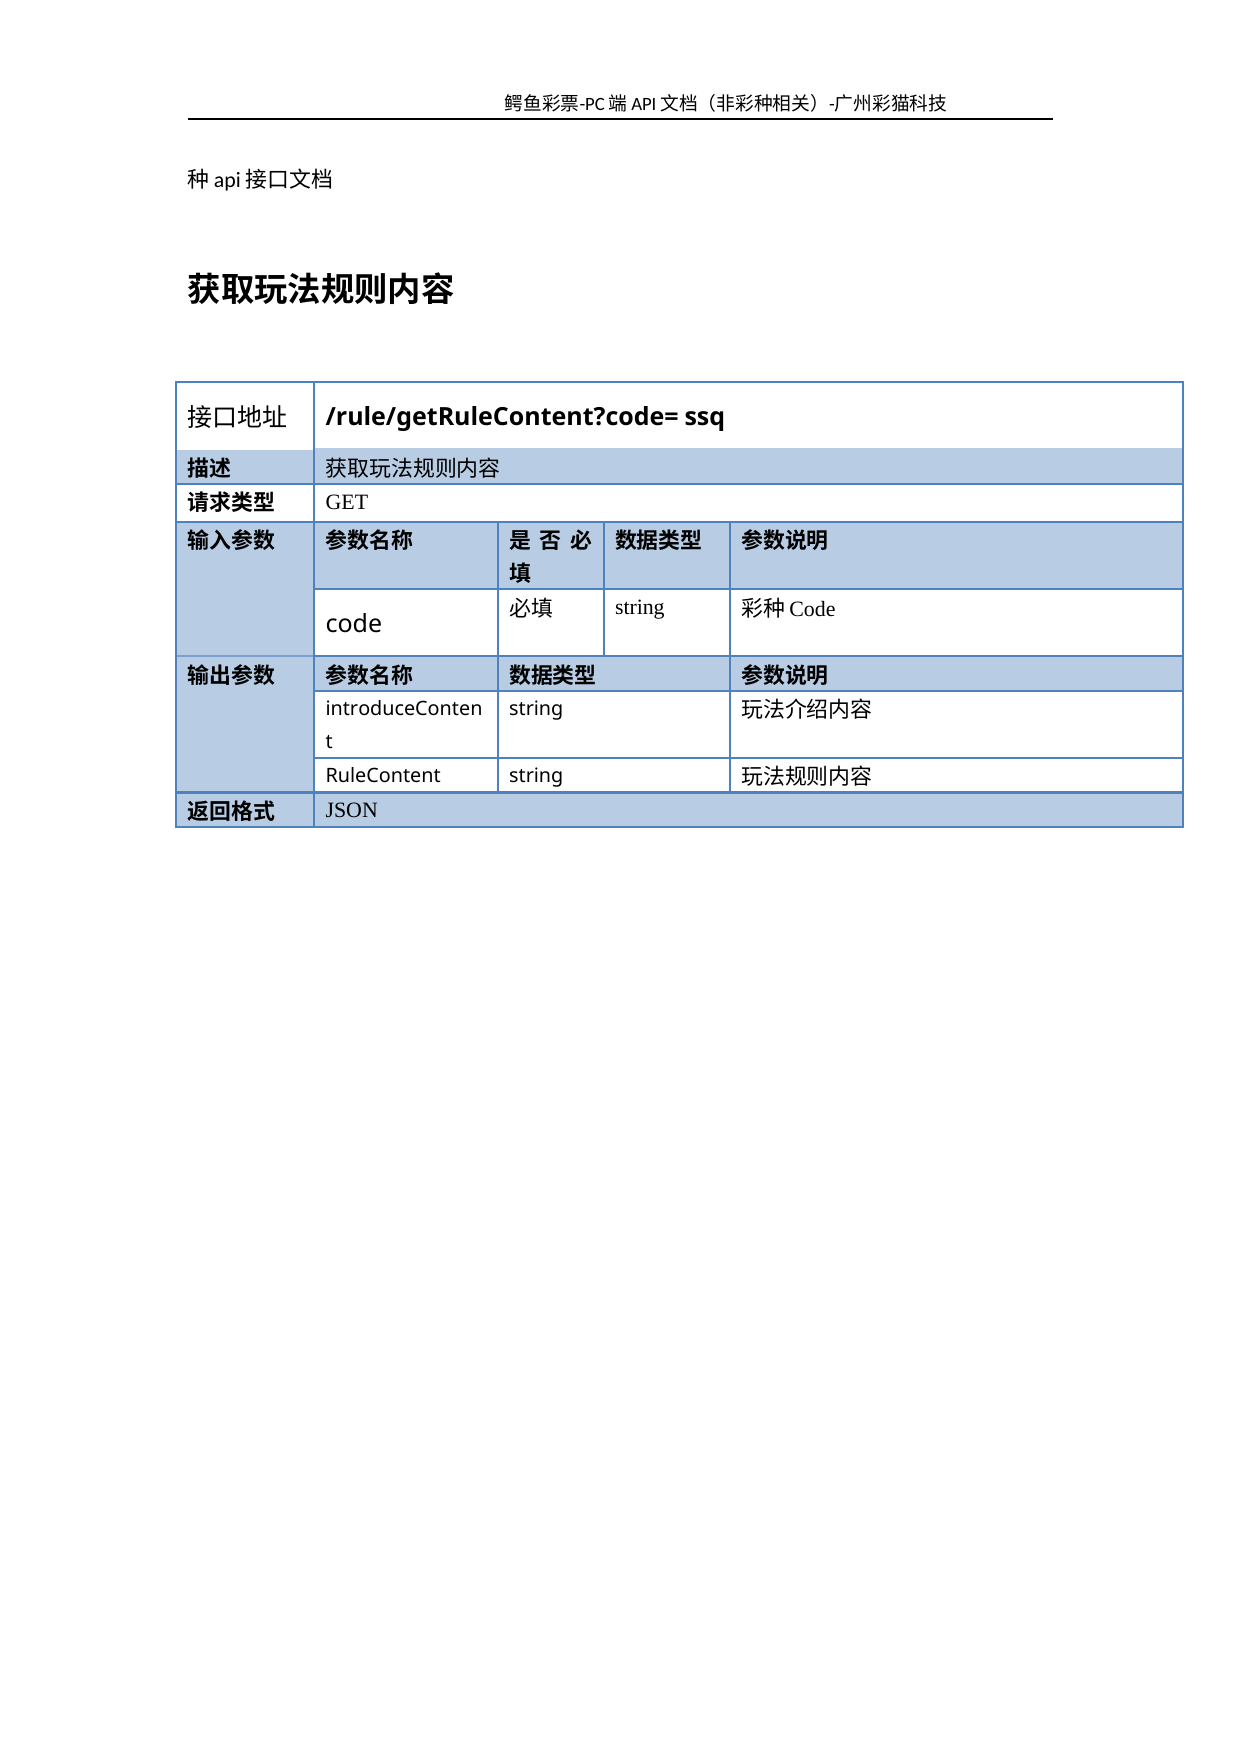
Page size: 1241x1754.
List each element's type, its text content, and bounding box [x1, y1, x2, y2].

table_cell 必填 [499, 590, 603, 655]
table_cell 玩法规则内容 [731, 759, 1182, 791]
table_cell 玩法介绍内容 [731, 692, 1182, 757]
table_header 接口地址 [177, 383, 313, 448]
table_cell 获取玩法规则内容 [315, 448, 1182, 483]
table_cell 返回格式 [177, 794, 313, 826]
table_cell GET [315, 485, 1182, 521]
table_cell 数据类型 [605, 523, 729, 588]
table_cell 参数名称 [315, 657, 497, 690]
table_cell 描述 [177, 450, 313, 483]
table_cell string [499, 759, 729, 791]
table_header /rule/getRuleContent?code= ssq [315, 383, 1182, 448]
table_cell code [315, 590, 497, 655]
table_cell string [499, 692, 729, 757]
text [187, 162, 1053, 194]
table_cell string [605, 590, 729, 655]
subtitle 获取玩法规则内容 [187, 254, 1053, 319]
table_cell 输入参数 [177, 523, 313, 655]
table_cell 输出参数 [177, 657, 313, 791]
table_cell introduceContent [315, 692, 497, 757]
table_cell 数据类型 [499, 657, 729, 690]
table_cell 是否必填 [499, 523, 603, 588]
table_cell 参数说明 [731, 523, 1182, 588]
table_cell 请求类型 [177, 485, 313, 521]
table_cell 参数名称 [315, 523, 497, 588]
table_cell RuleContent [315, 759, 497, 791]
table_cell JSON [315, 794, 1182, 826]
table_cell 彩种Code [731, 590, 1182, 655]
table_cell 参数说明 [731, 657, 1182, 690]
